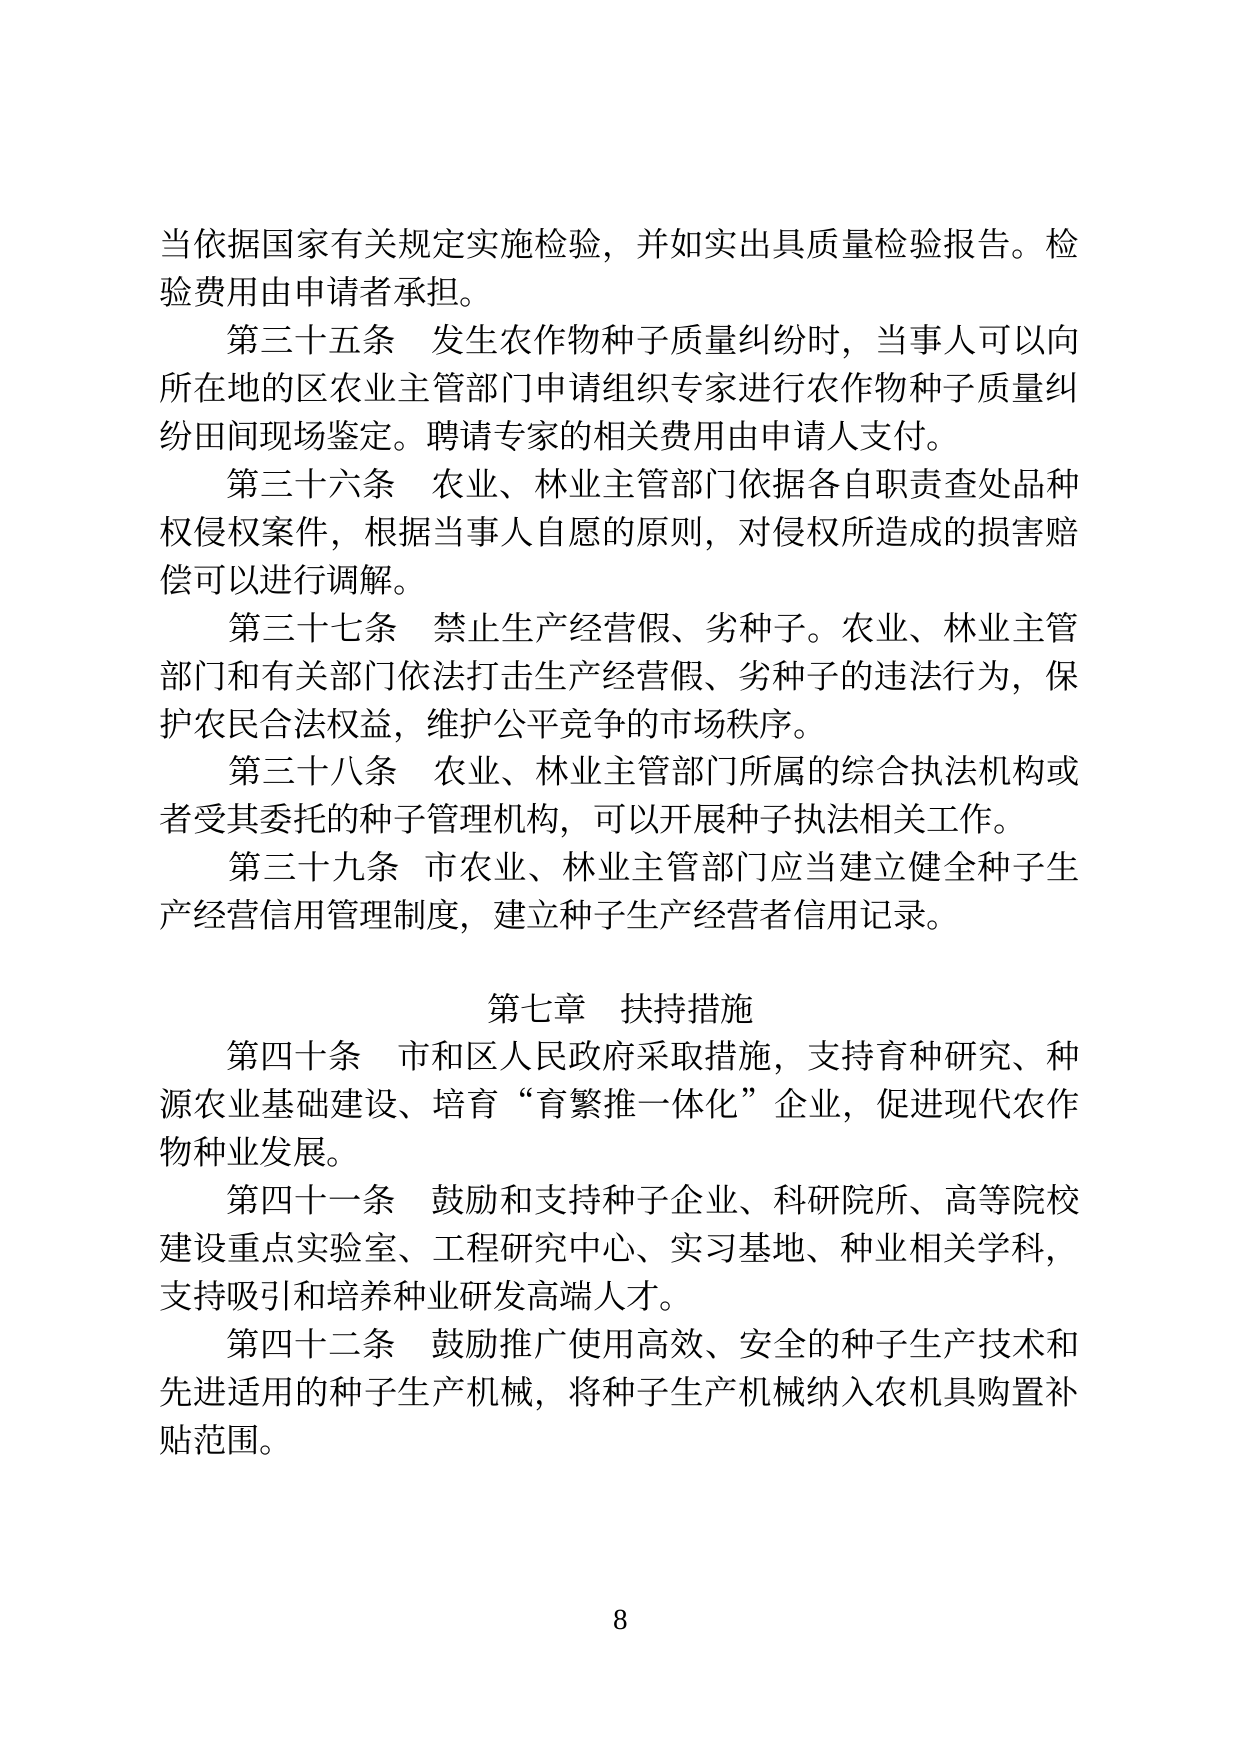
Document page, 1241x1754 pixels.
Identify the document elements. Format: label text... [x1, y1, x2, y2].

text 第四十一条 鼓励和支持种子企业、科研院所、高等院校建设重点实验室、工程研究中心、实习基地、种业相关学科，支持吸引和培养种业研发高端人才。 [159, 1174, 1081, 1318]
text 第七章 扶持措施 [159, 983, 1081, 1031]
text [159, 218, 1081, 314]
text 第三十六条 农业、林业主管部门依据各自职责查处品种权侵权案件，根据当事人自愿的原则，对侵权所造成的损害赔偿可以进行调解。 [159, 458, 1081, 602]
text 第四十条 市和区人民政府采取措施，支持育种研究、种源农业基础建设、培育“育繁推一体化”企业，促进现代农作物种业发展。 [159, 1031, 1081, 1174]
text 第三十八条 农业、林业主管部门所属的综合执法机构或者受其委托的种子管理机构，可以开展种子执法相关工作。 [159, 746, 1081, 841]
text 第三十七条 禁止生产经营假、劣种子。农业、林业主管部门和有关部门依法打击生产经营假、劣种子的违法行为，保护农民合法权益，维护公平竞争的市场秩序。 [159, 602, 1081, 746]
text 第四十二条 鼓励推广使用高效、安全的种子生产技术和先进适用的种子生产机械，将种子生产机械纳入农机具购置补贴范围。 [159, 1318, 1081, 1462]
text 第三十五条 发生农作物种子质量纠纷时，当事人可以向所在地的区农业主管部门申请组织专家进行农作物种子质量纠纷田间现场鉴定。聘请专家的相关费用由申请人支付。 [159, 314, 1081, 458]
text 第三十九条 市农业、林业主管部门应当建立健全种子生产经营信用管理制度，建立种子生产经营者信用记录。 [159, 841, 1081, 937]
